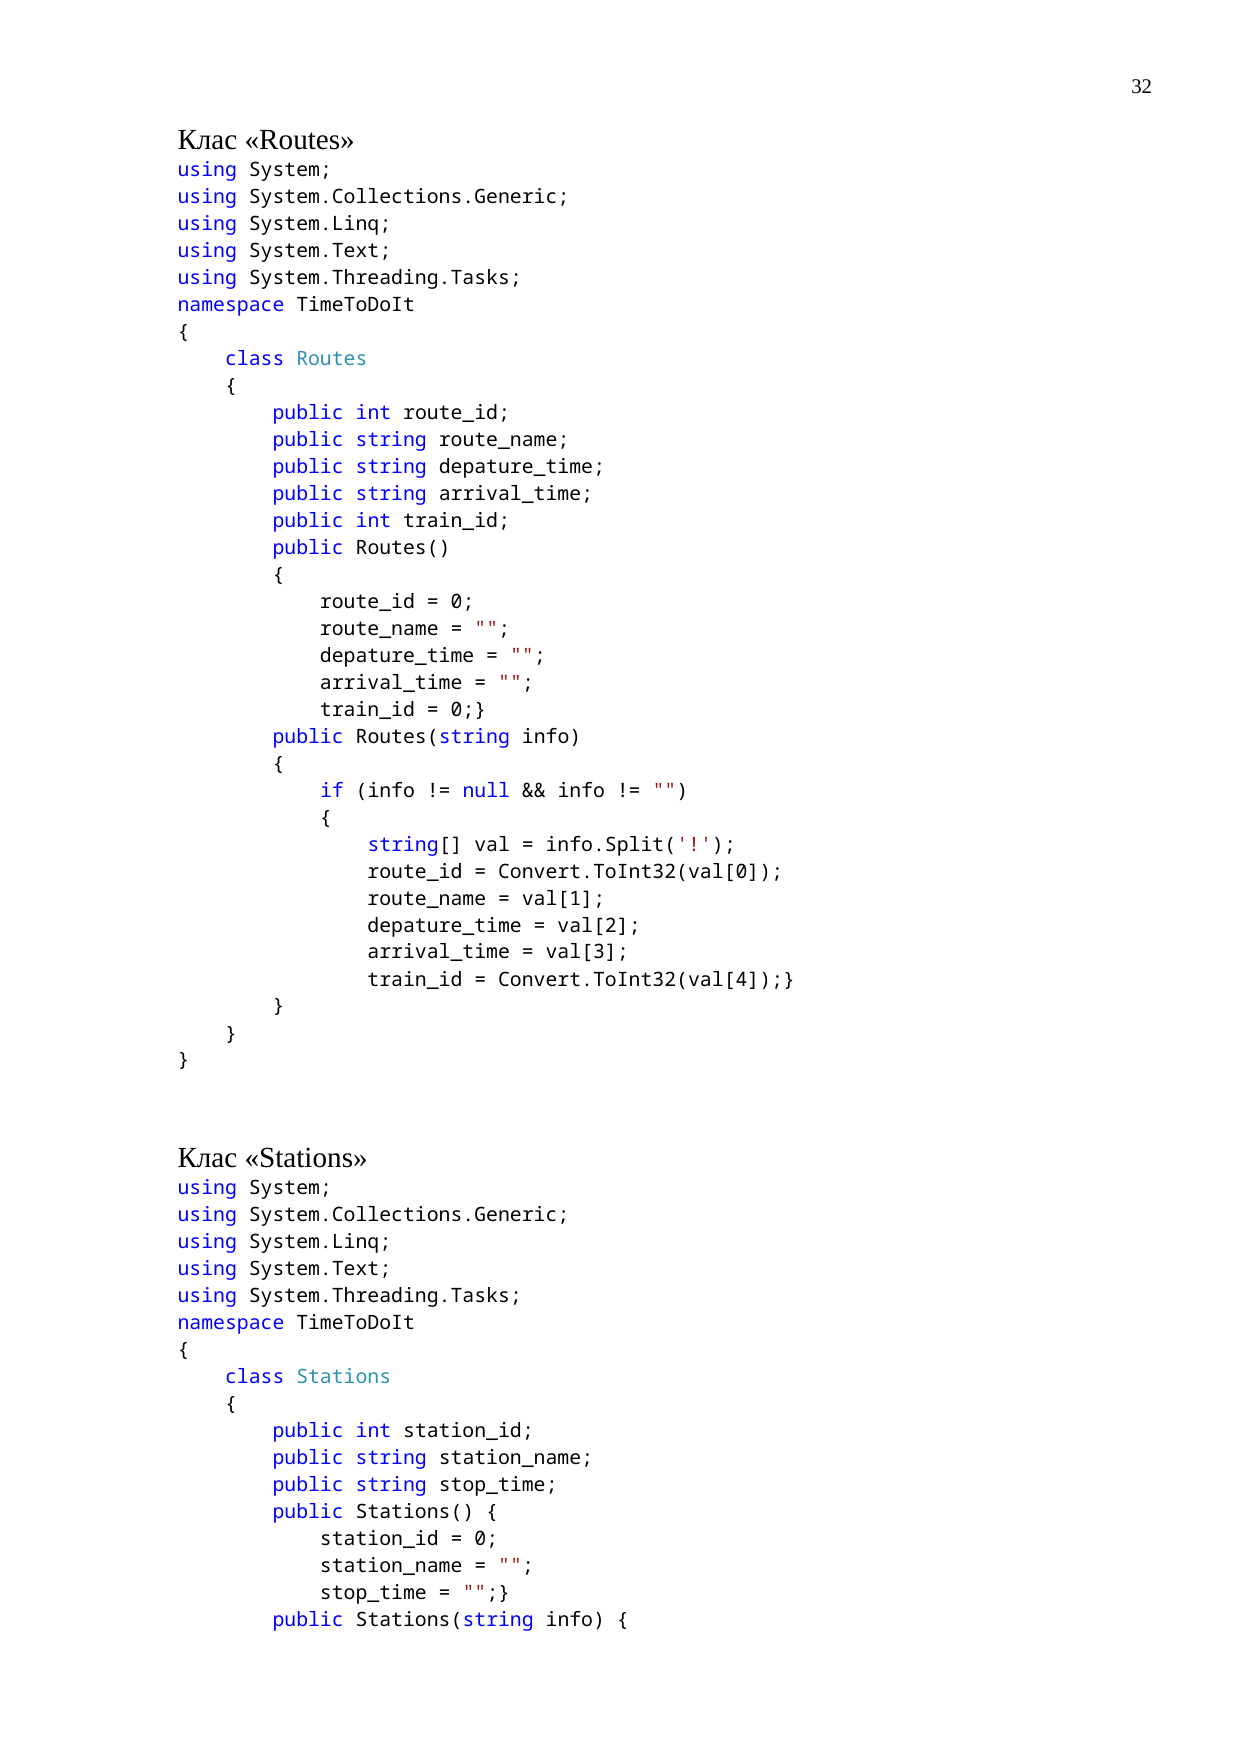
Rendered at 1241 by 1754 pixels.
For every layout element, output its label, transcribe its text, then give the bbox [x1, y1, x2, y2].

text using System.Threading.Tasks; [177, 1281, 1152, 1308]
text public Stations(string info) { [177, 1605, 1152, 1632]
text namespace TimeToDoIt [177, 1308, 1152, 1335]
text using System; [177, 1173, 1152, 1200]
text public int train_id; [177, 506, 1152, 533]
text { [177, 371, 1152, 398]
text depature_time = ""; [177, 641, 1152, 668]
text public Stations() { [177, 1497, 1152, 1524]
text Клас «Stations» [177, 1140, 1152, 1173]
text route_name = val[1]; [177, 884, 1152, 911]
text { [177, 317, 1152, 344]
text { [177, 803, 1152, 830]
text { [177, 1335, 1152, 1362]
text depature_time = val[2]; [177, 911, 1152, 938]
text if (info != null && info != "") [177, 776, 1152, 803]
text arrival_time = ""; [177, 668, 1152, 695]
text string[] val = info.Split('!'); [177, 830, 1152, 857]
text public int route_id; [177, 398, 1152, 425]
text arrival_time = val[3]; [177, 938, 1152, 965]
text class Routes [177, 344, 1152, 371]
text train_id = Convert.ToInt32(val[4]);} [177, 965, 1152, 992]
text Клас «Routes» [177, 122, 1152, 155]
text public Routes(string info) [177, 722, 1152, 749]
text { [177, 560, 1152, 587]
text public string station_name; [177, 1443, 1152, 1470]
text using System.Linq; [177, 209, 1152, 236]
text train_id = 0;} [177, 695, 1152, 722]
text using System.Text; [177, 1254, 1152, 1281]
text using System.Linq; [177, 1227, 1152, 1254]
text route_id = 0; [177, 587, 1152, 614]
text using System.Threading.Tasks; [177, 263, 1152, 290]
text namespace TimeToDoIt [177, 290, 1152, 317]
text } [177, 992, 1152, 1019]
text station_name = ""; [177, 1551, 1152, 1578]
text using System.Collections.Generic; [177, 1200, 1152, 1227]
text } [177, 1046, 1152, 1073]
text route_name = ""; [177, 614, 1152, 641]
text public Routes() [177, 533, 1152, 560]
text using System.Collections.Generic; [177, 182, 1152, 209]
text stop_time = "";} [177, 1578, 1152, 1605]
text { [177, 1389, 1152, 1416]
text public string depature_time; [177, 452, 1152, 479]
text public string arrival_time; [177, 479, 1152, 506]
text route_id = Convert.ToInt32(val[0]); [177, 857, 1152, 884]
text using System; [177, 155, 1152, 182]
text public int station_id; [177, 1416, 1152, 1443]
text { [177, 749, 1152, 776]
text } [177, 1019, 1152, 1046]
text public string stop_time; [177, 1470, 1152, 1497]
text station_id = 0; [177, 1524, 1152, 1551]
text class Stations [177, 1362, 1152, 1389]
text using System.Text; [177, 236, 1152, 263]
text public string route_name; [177, 425, 1152, 452]
